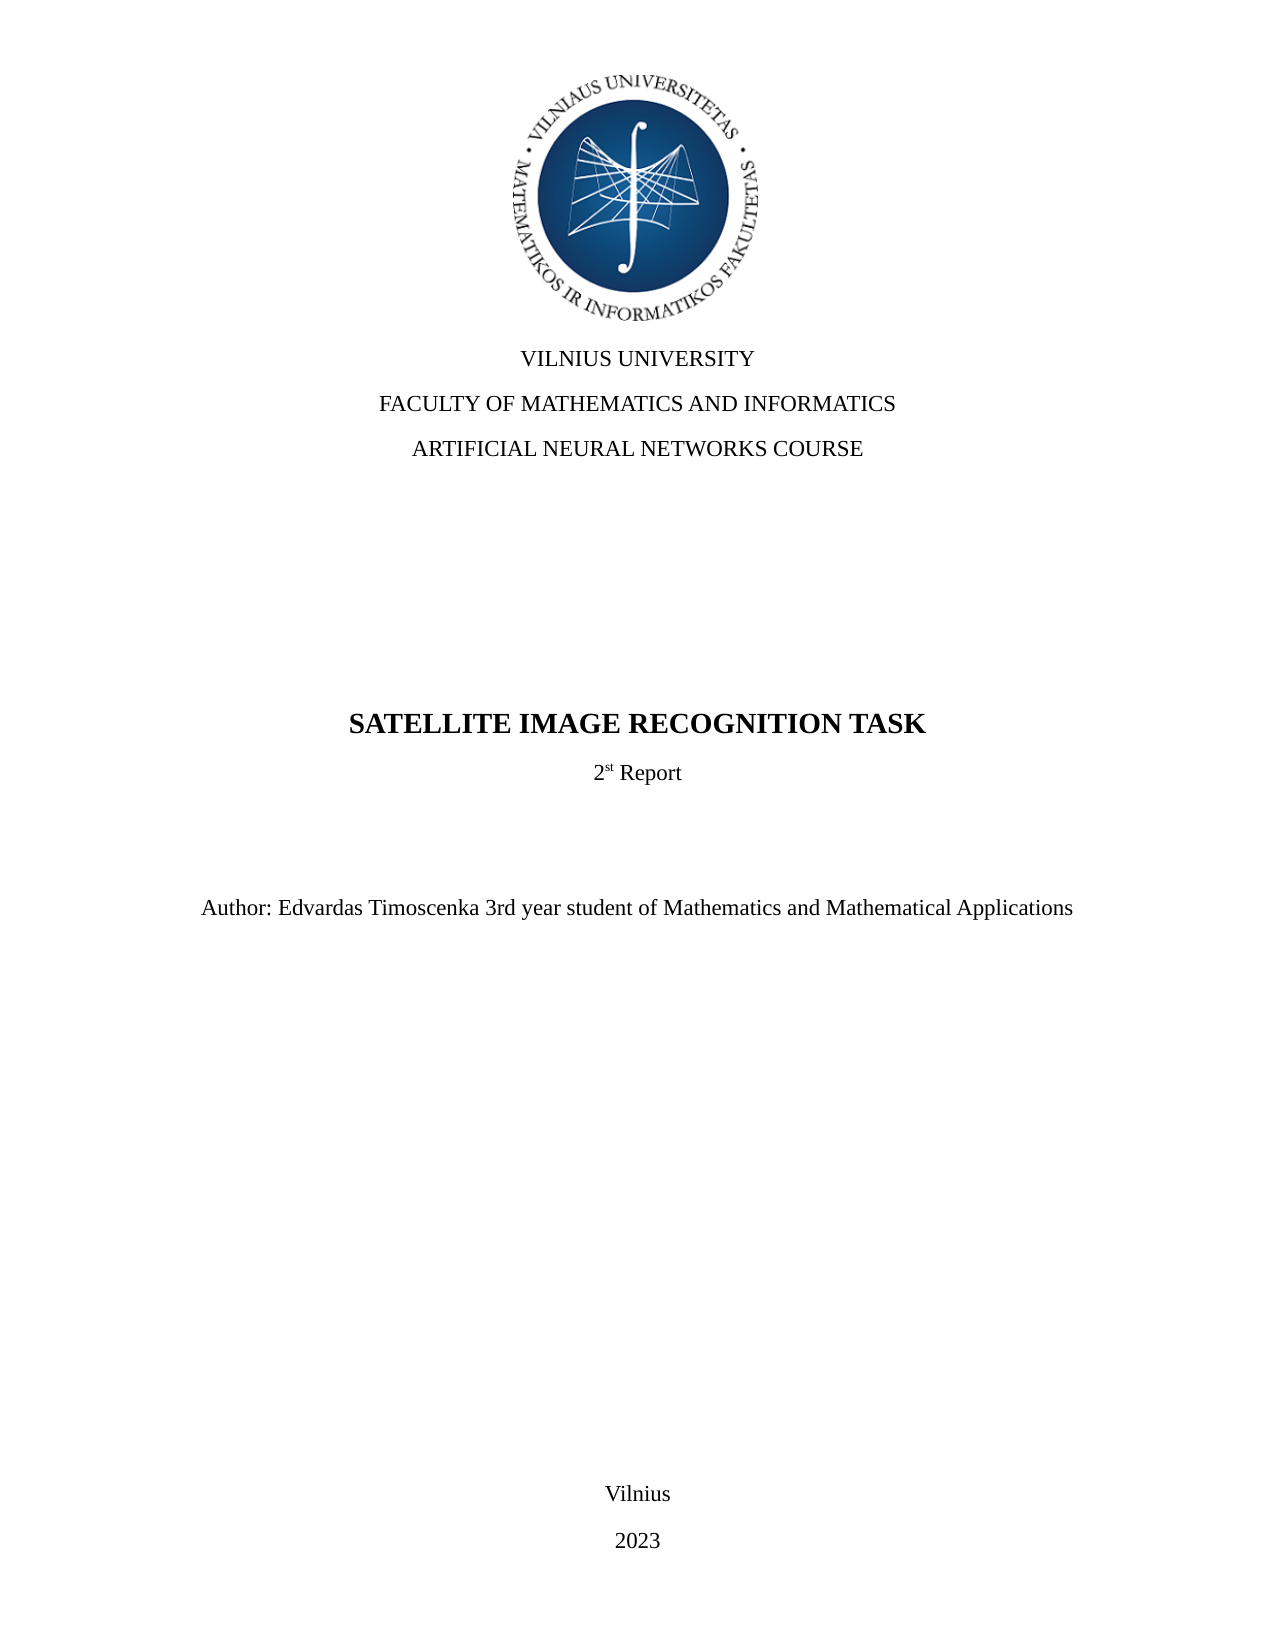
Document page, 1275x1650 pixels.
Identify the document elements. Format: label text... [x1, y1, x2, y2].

picture [513, 75, 762, 326]
text SATELLITE IMAGE RECOGNITION TASK [75, 706, 1200, 739]
text Vilnius [75, 1480, 1200, 1507]
text ARTIFICIAL NEURAL NETWORKS COURSE [75, 435, 1200, 461]
text Author: Edvardas Timoscenka 3rd year student of Mathematics and Mathematical Applications [75, 894, 1200, 920]
text FACULTY OF MATHEMATICS AND INFORMATICS [75, 390, 1200, 416]
text VILNIUS UNIVERSITY [75, 345, 1200, 371]
text 2023 [75, 1527, 1200, 1553]
text 2st Report [75, 758, 1200, 785]
